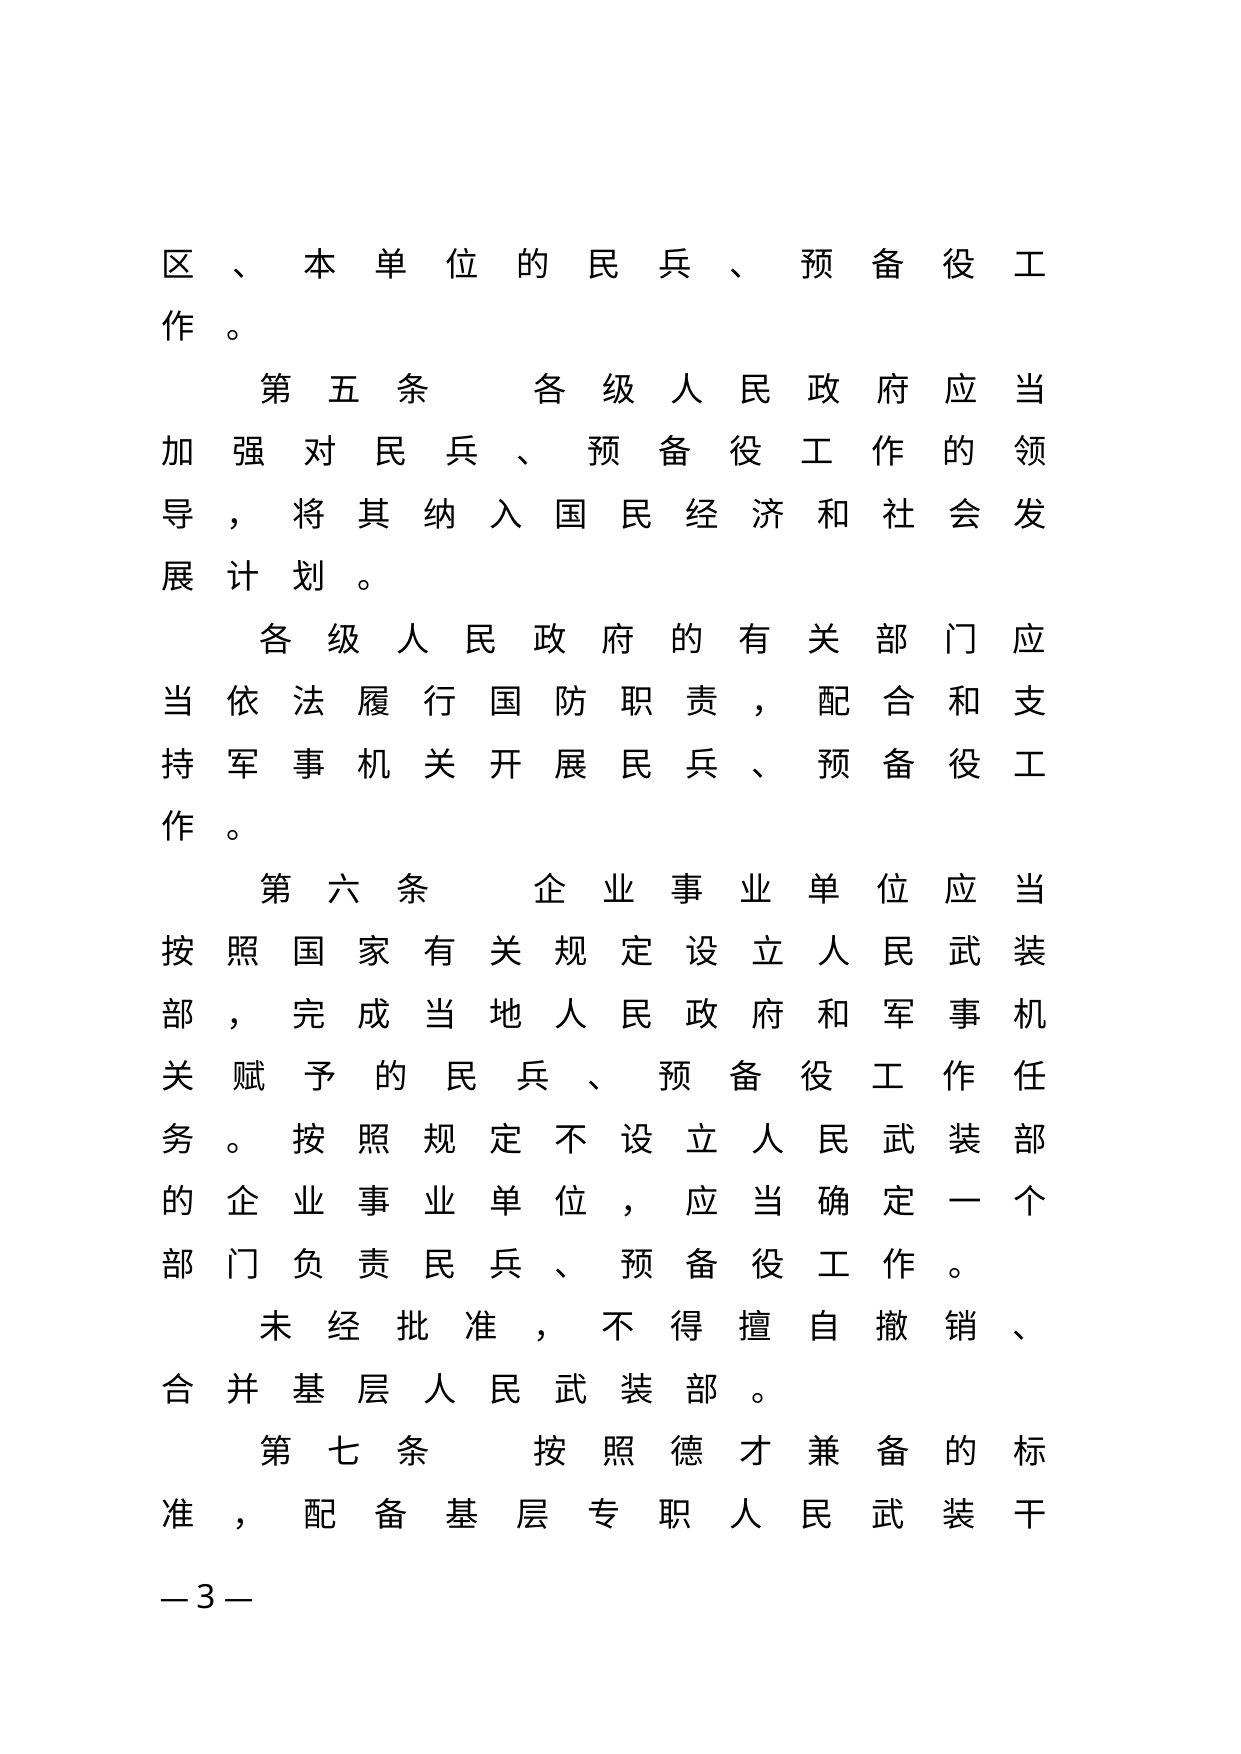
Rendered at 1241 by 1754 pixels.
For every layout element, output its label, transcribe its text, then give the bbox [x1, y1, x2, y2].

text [161, 1418, 1079, 1543]
text 未经批准，不得擅自撤销、合并基层人民武装部。 [161, 1293, 1079, 1418]
text 第六条 企业事业单位应当按照国家有关规定设立人民武装部，完成当地人民政府和军事机关赋予的民兵、预备役工作任务。按照规定不设立人民武装部的企业事业单位，应当确定一个部门负责民兵、预备役工作。 [161, 856, 1079, 1293]
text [161, 231, 1079, 356]
text 各级人民政府的有关部门应当依法履行国防职责，配合和支持军事机关开展民兵、预备役工作。 [161, 606, 1079, 856]
text 第五条 各级人民政府应当加强对民兵、预备役工作的领导，将其纳入国民经济和社会发展计划。 [161, 356, 1079, 606]
